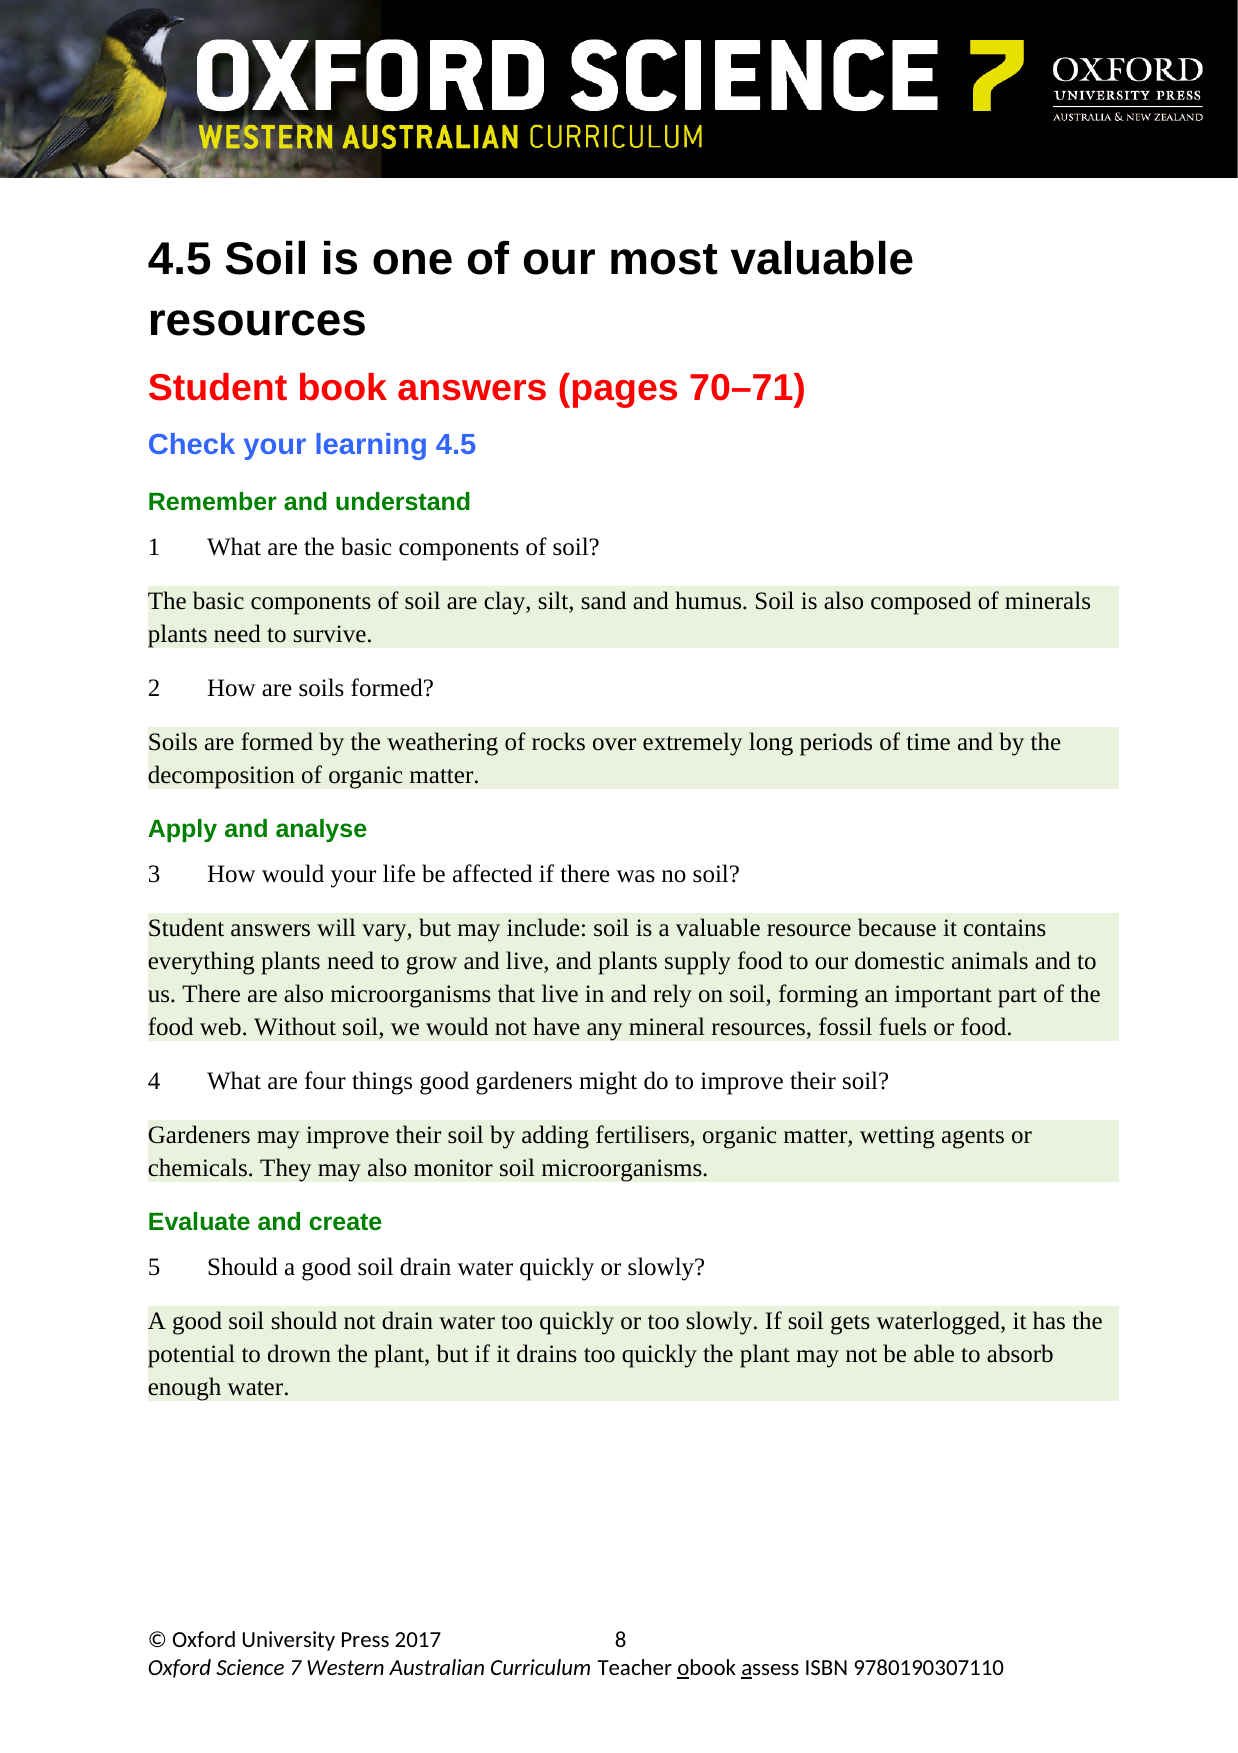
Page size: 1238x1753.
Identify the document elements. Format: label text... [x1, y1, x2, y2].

list 2 How are soils formed? [148, 673, 1119, 702]
picture [0, 0, 1238, 178]
text Gardeners may improve their soil by adding fertilisers, organic matter, wetting agents or chemicals. They may also monitor soil microorganisms. [148, 1120, 1119, 1182]
list 5 Should a good soil drain water quickly or slowly? [148, 1252, 1119, 1281]
text 4.5 Soil is one of our most valuable resources [148, 232, 1119, 345]
list 4 What are four things good gardeners might do to improve their soil? [148, 1066, 1119, 1095]
text Soils are formed by the weathering of rocks over extremely long periods of time and by the decomposition of organic matter. [148, 727, 1119, 789]
list 1 What are the basic components of soil? [148, 532, 1119, 561]
text Apply and analyse [148, 814, 1119, 842]
text Remember and understand [148, 487, 1119, 516]
text A good soil should not drain water too quickly or too slowly. If soil gets waterlogged, it has the potential to drown the plant, but if it drains too quickly the plant may not be able to absorb enough water. [148, 1306, 1119, 1401]
list 3 How would your life be affected if there was no soil? [148, 859, 1119, 888]
text Evaluate and create [148, 1207, 1119, 1236]
text Student book answers (pages 70–71) [148, 365, 1119, 408]
text Check your learning 4.5 [148, 427, 1119, 461]
text The basic components of soil are clay, silt, sand and humus. Soil is also composed of minerals plants need to survive. [148, 586, 1119, 648]
text Student answers will vary, but may include: soil is a valuable resource because it contains everything plants need to grow and live, and plants supply food to our domestic animals and to us. There are also microorganisms that live in and rely on soil, forming an important part of the food web. Without soil, we would not have any mineral resources, fossil fuels or food. [148, 913, 1119, 1041]
